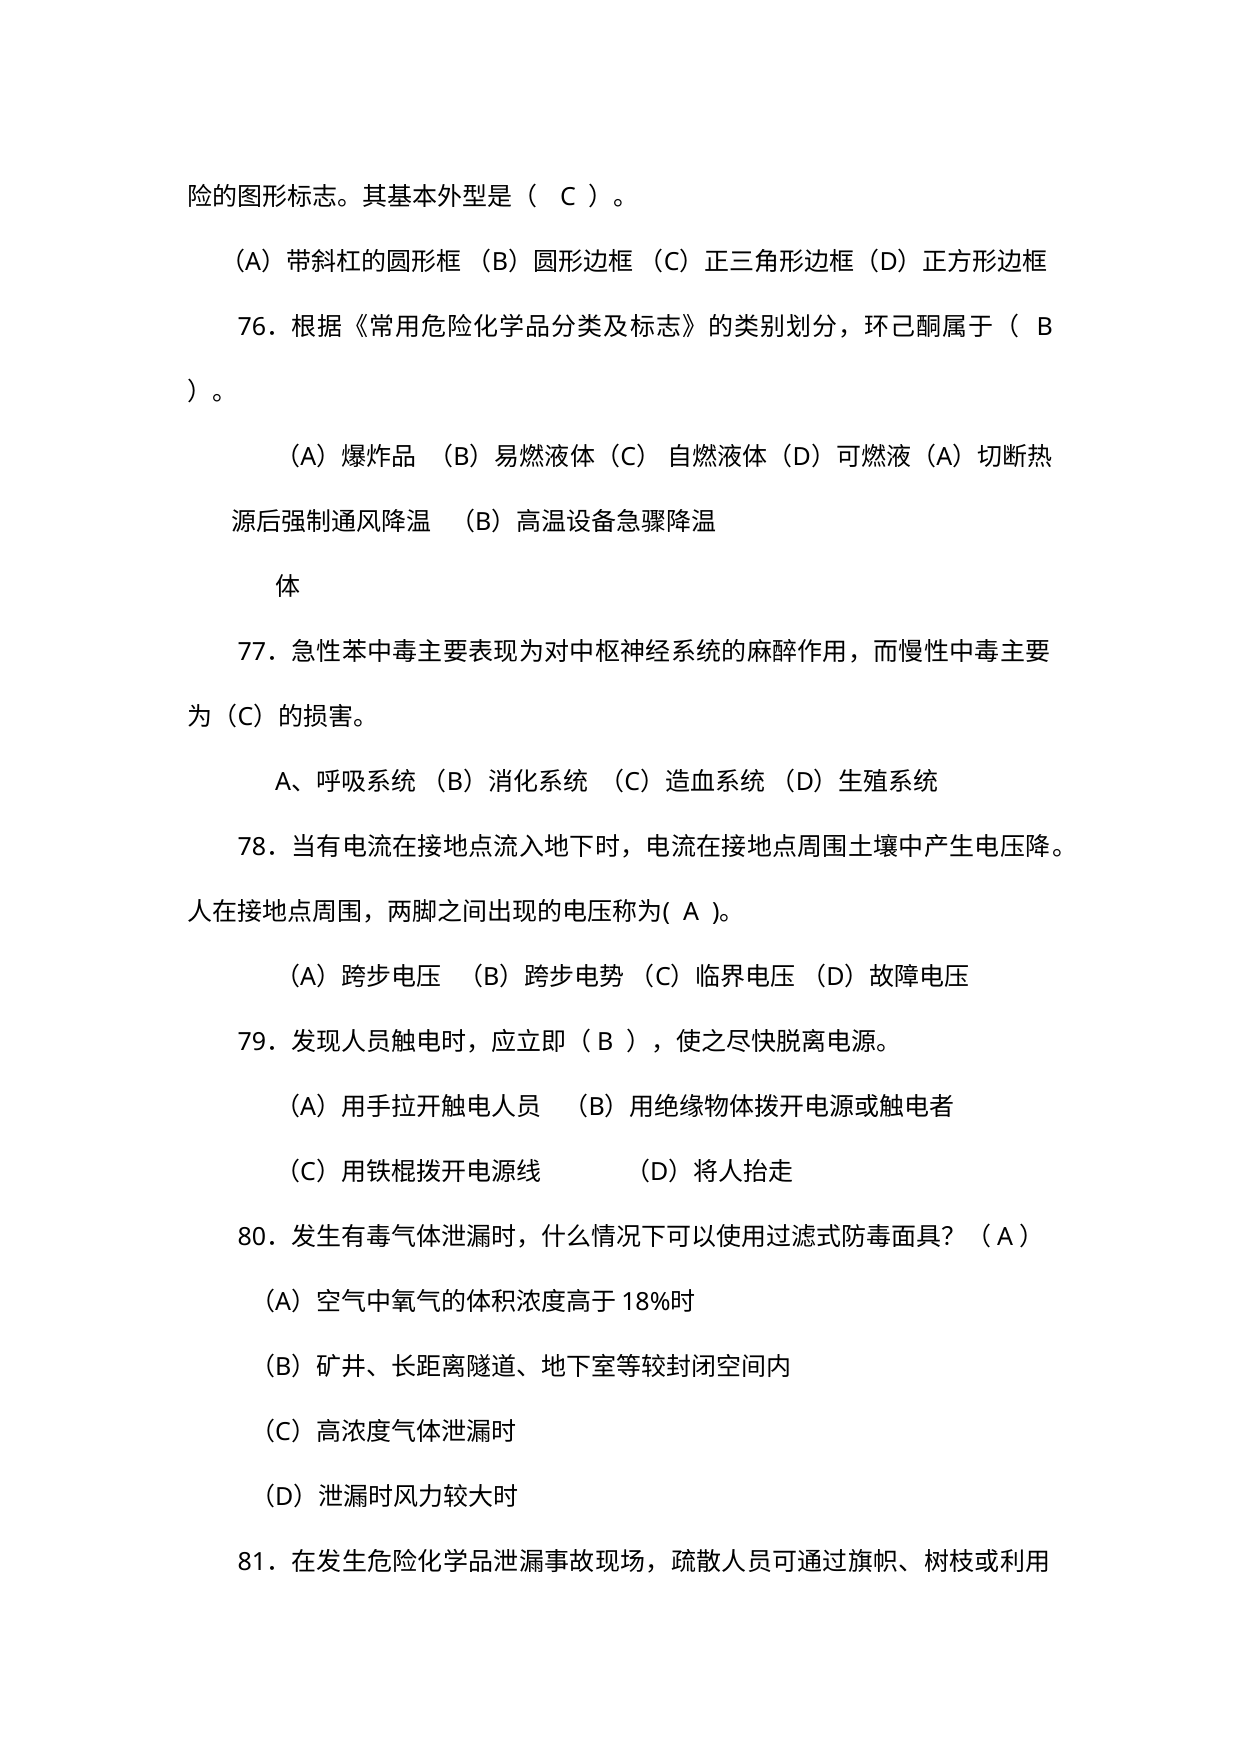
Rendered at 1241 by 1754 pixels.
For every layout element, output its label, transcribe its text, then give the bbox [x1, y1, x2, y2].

text （D）泄漏时风力较大时 [187, 1462, 1053, 1527]
list （A）用手拉开触电人员 （B）用绝缘物体拨开电源或触电者 [231, 1072, 1053, 1137]
list （A）跨步电压 （B）跨步电势 （C）临界电压 （D）故障电压 [231, 942, 1053, 1007]
list 急性苯中毒主要表现为对中枢神经系统的麻醉作用，而慢性中毒主要为（C）的损害。 [187, 617, 1053, 747]
text （B）矿井、长距离隧道、地下室等较封闭空间内 [187, 1332, 1053, 1397]
list （A）爆炸品 （B）易燃液体（C） 自燃液体（D）可燃液（A）切断热源后强制通风降温 （B）高温设备急骤降温 [231, 422, 1053, 552]
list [187, 1527, 1053, 1592]
list 发生有毒气体泄漏时，什么情况下可以使用过滤式防毒面具？（ A ） [187, 1202, 1053, 1267]
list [187, 162, 1053, 292]
list 当有电流在接地点流入地下时，电流在接地点周围土壤中产生电压降。人在接地点周围，两脚之间出现的电压称为( A )。 [187, 812, 1053, 942]
list 体 [231, 552, 1053, 617]
list （C）用铁棍拨开电源线 （D）将人抬走 [231, 1137, 1053, 1202]
text （C）高浓度气体泄漏时 [187, 1397, 1053, 1462]
list 发现人员触电时，应立即（ B ），使之尽快脱离电源。 [187, 1007, 1053, 1072]
text （A）空气中氧气的体积浓度高于18%时 [187, 1267, 1053, 1332]
list 呼吸系统 （B）消化系统 （C）造血系统 （D）生殖系统 [231, 747, 1053, 812]
list 根据《常用危险化学品分类及标志》的类别划分，环己酮属于（ B ）。 [187, 292, 1053, 422]
